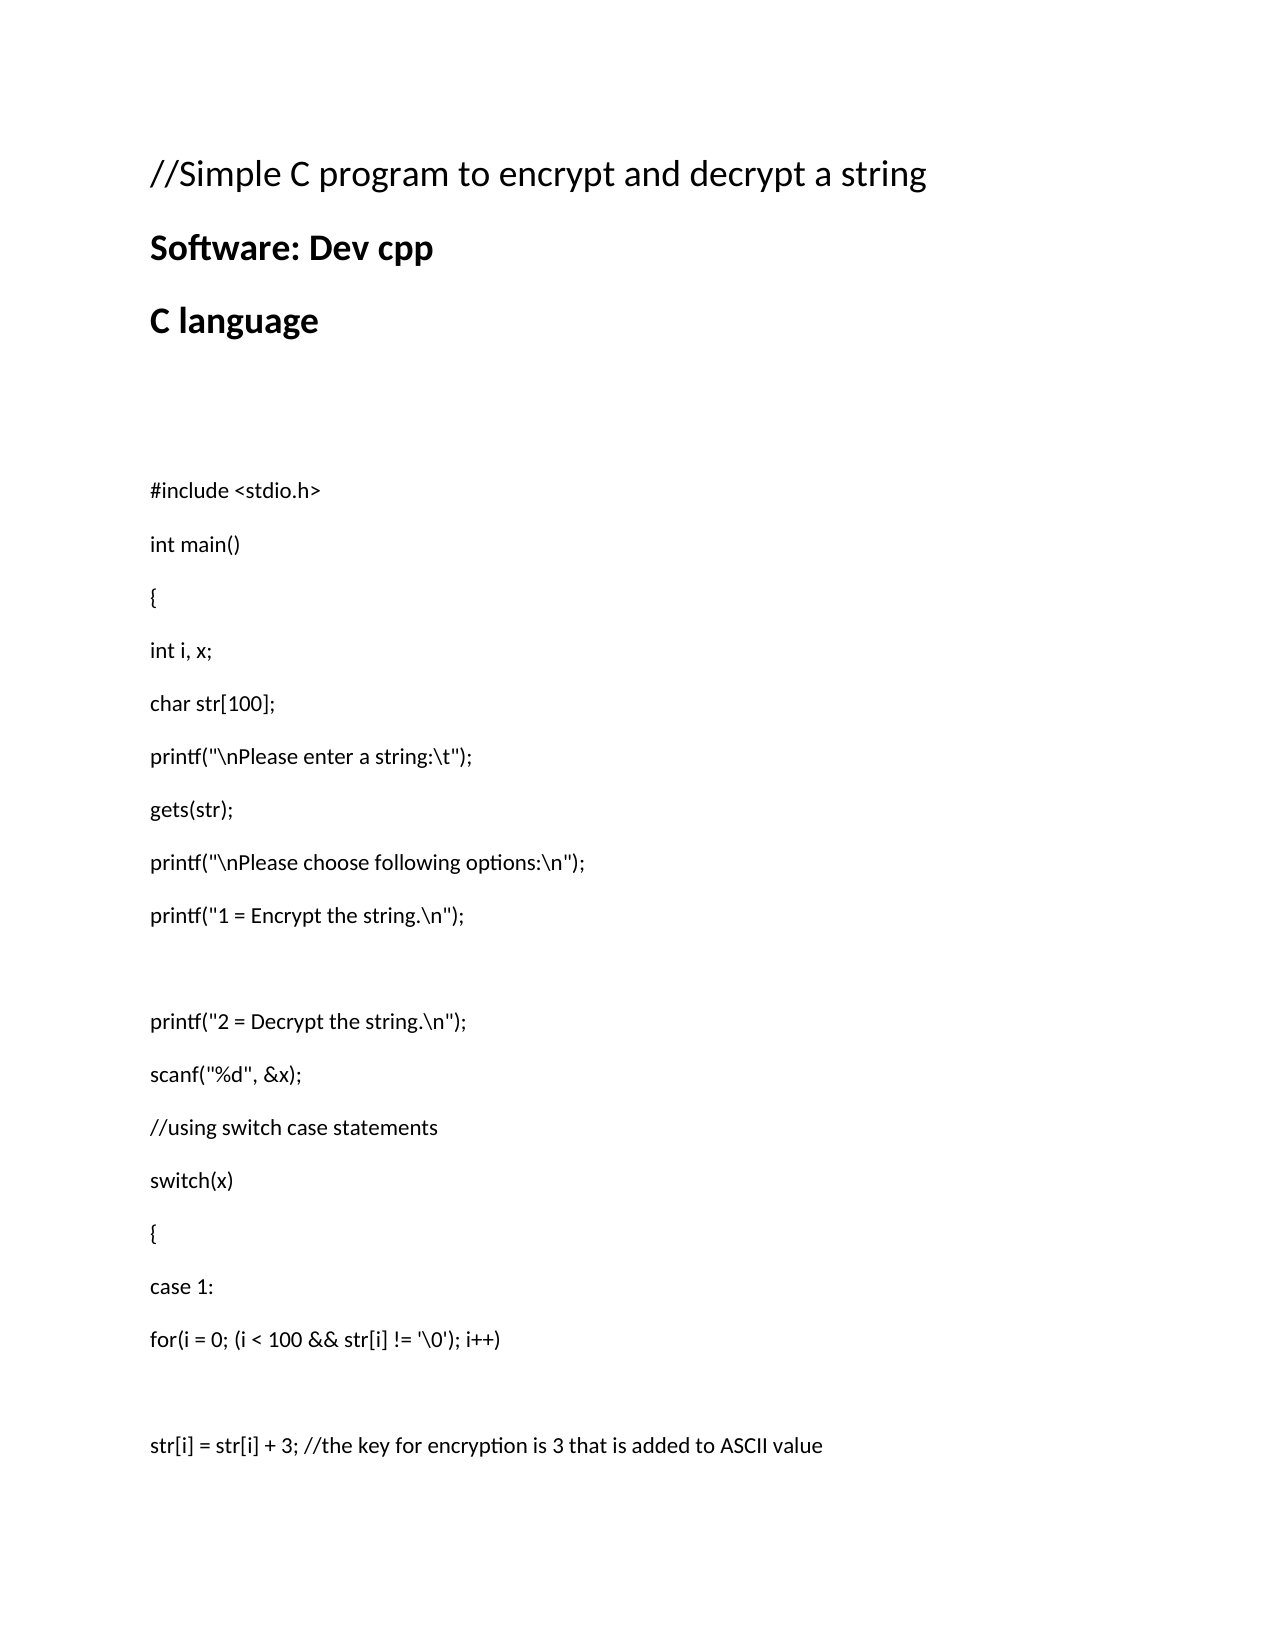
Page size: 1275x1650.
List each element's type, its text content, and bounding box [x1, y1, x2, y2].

text printf("2 = Decrypt the string.\n"); [150, 1007, 1125, 1035]
text gets(str); [150, 795, 1125, 823]
text { [150, 583, 1125, 611]
text C language [150, 297, 1125, 343]
text switch(x) [150, 1166, 1125, 1194]
text int i, x; [150, 636, 1125, 664]
text printf("1 = Encrypt the string.\n"); [150, 901, 1125, 929]
text case 1: [150, 1272, 1125, 1300]
text #include <stdio.h> [150, 477, 1125, 505]
text printf("\nPlease enter a string:\t"); [150, 742, 1125, 770]
text Software: Dev cpp [150, 223, 1125, 269]
text //using switch case statements [150, 1113, 1125, 1141]
text char str[100]; [150, 689, 1125, 717]
text str[i] = str[i] + 3; //the key for encryption is 3 that is added to ASCII value [150, 1431, 1125, 1459]
text int main() [150, 530, 1125, 558]
text printf("\nPlease choose following options:\n"); [150, 848, 1125, 876]
text scanf("%d", &x); [150, 1060, 1125, 1088]
text //Simple C program to encrypt and decrypt a string [150, 150, 1125, 196]
text { [150, 1219, 1125, 1247]
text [150, 1325, 1125, 1353]
